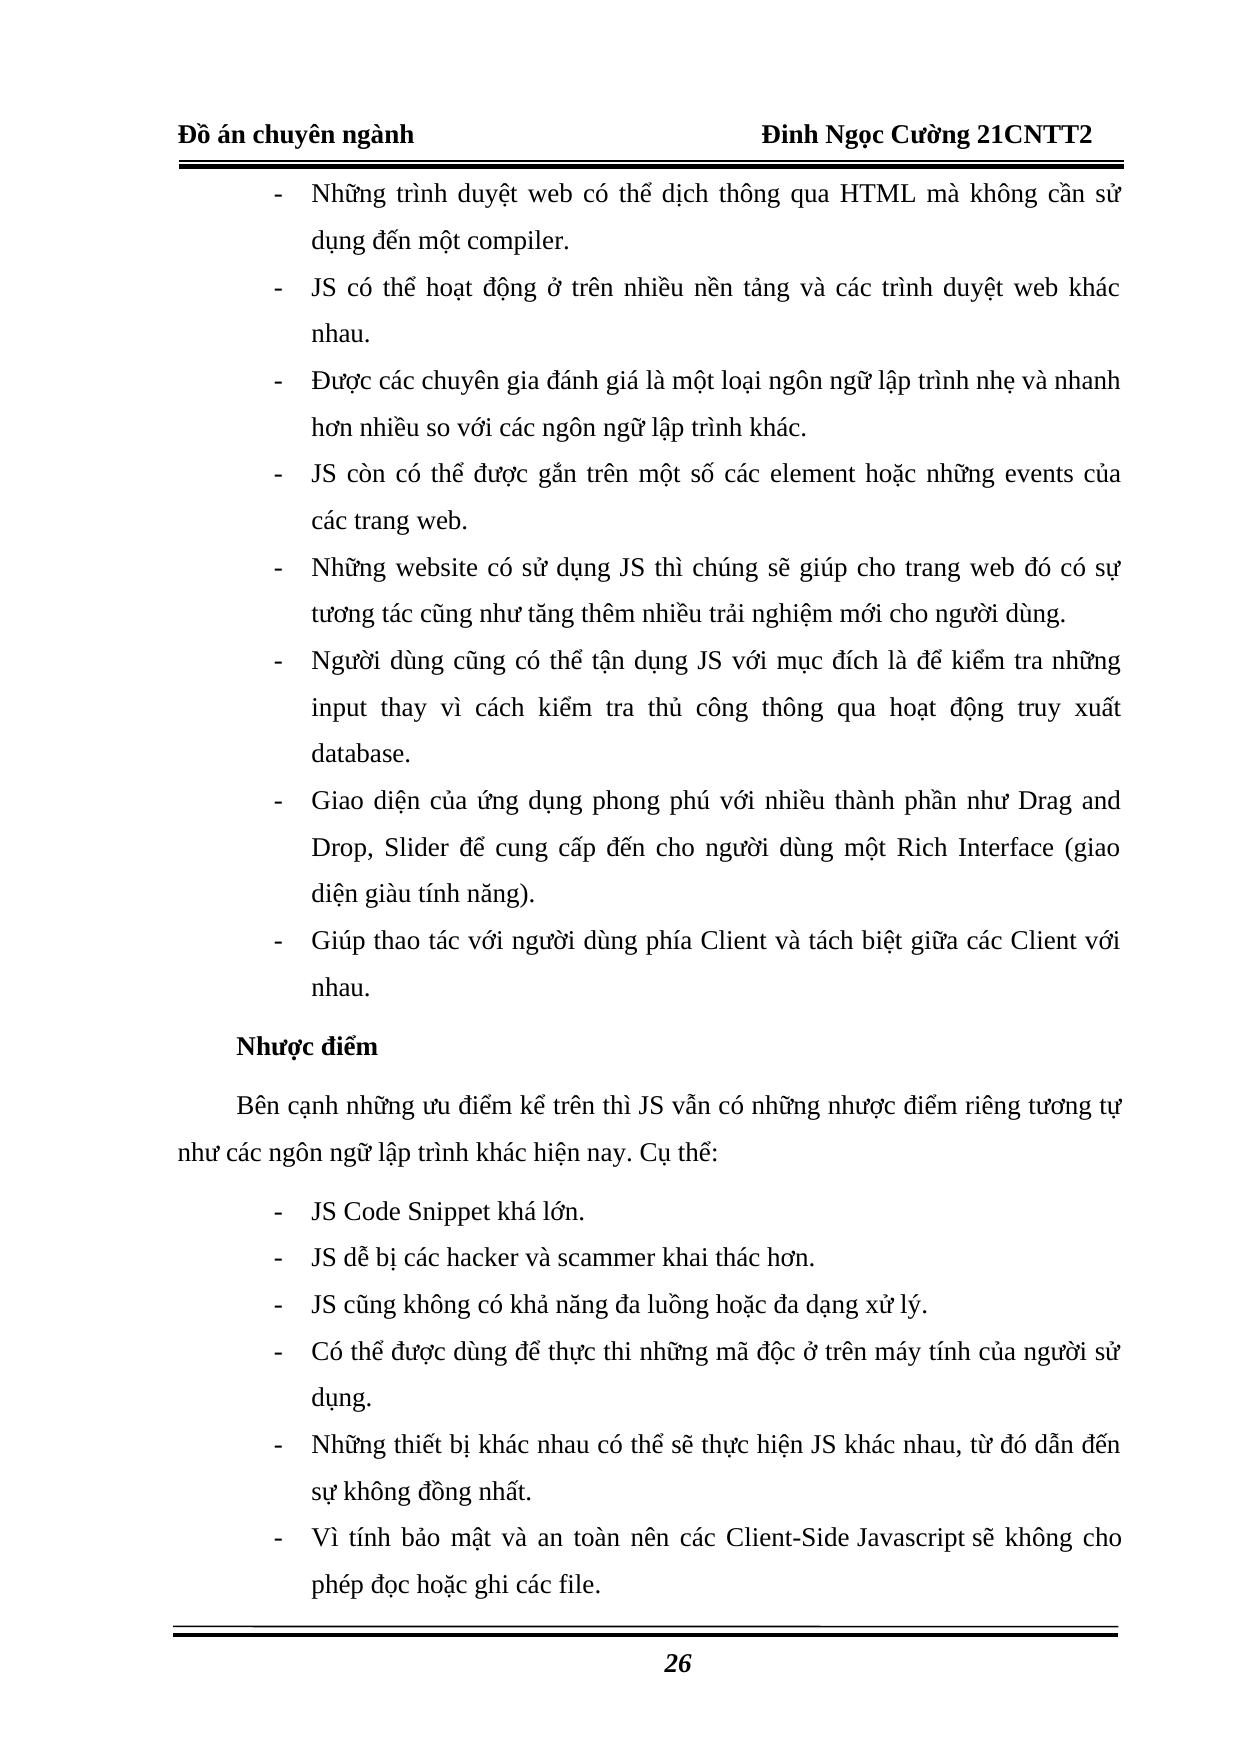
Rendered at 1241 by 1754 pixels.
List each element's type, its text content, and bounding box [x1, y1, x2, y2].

list JS có thể hoạt động ở trên nhiều nền tảng và các trình duyệt web khác nhau. [274, 271, 1122, 348]
list Những website có sử dụng JS thì chúng sẽ giúp cho trang web đó có sự tương tác cũng như tăng thêm nhiều trải nghiệm mới cho người dùng. [274, 551, 1122, 628]
list JS dễ bị các hacker và scammer khai thác hơn. [274, 1242, 1122, 1273]
list Những thiết bị khác nhau có thể sẽ thực hiện JS khác nhau, từ đó dẫn đến sự không đồng nhất. [274, 1428, 1122, 1506]
list JS Code Snippet khá lớn. [274, 1195, 1122, 1226]
text Nhược điểm [177, 1030, 1122, 1061]
list Có thể được dùng để thực thi những mã độc ở trên máy tính của người sử dụng. [274, 1335, 1122, 1413]
list JS còn có thể được gắn trên một số các element hoặc những events của các trang web. [274, 457, 1122, 535]
list Người dùng cũng có thể tận dụng JS với mục đích là để kiểm tra những input thay vì cách kiểm tra thủ công thông qua hoạt động truy xuất database. [274, 644, 1122, 768]
list Vì tính bảo mật và an toàn nên các Client-Side Javascript sẽ không cho phép đọc hoặc ghi các file. [274, 1522, 1122, 1599]
list Giúp thao tác với người dùng phía Client và tách biệt giữa các Client với nhau. [274, 924, 1122, 1002]
list Những trình duyệt web có thể dịch thông qua HTML mà không cần sử dụng đến một compiler. [274, 177, 1122, 255]
list JS cũng không có khả năng đa luồng hoặc đa dạng xử lý. [274, 1288, 1122, 1319]
list Được các chuyên gia đánh giá là một loại ngôn ngữ lập trình nhẹ và nhanh hơn nhiều so với các ngôn ngữ lập trình khác. [274, 364, 1122, 442]
list Giao diện của ứng dụng phong phú với nhiều thành phần như Drag and Drop, Slider để cung cấp đến cho người dùng một Rich Interface (giao diện giàu tính năng). [274, 784, 1122, 908]
text Bên cạnh những ưu điểm kể trên thì JS vẫn có những nhược điểm riêng tương tự như các ngôn ngữ lập trình khác hiện nay. Cụ thể: [177, 1089, 1122, 1167]
